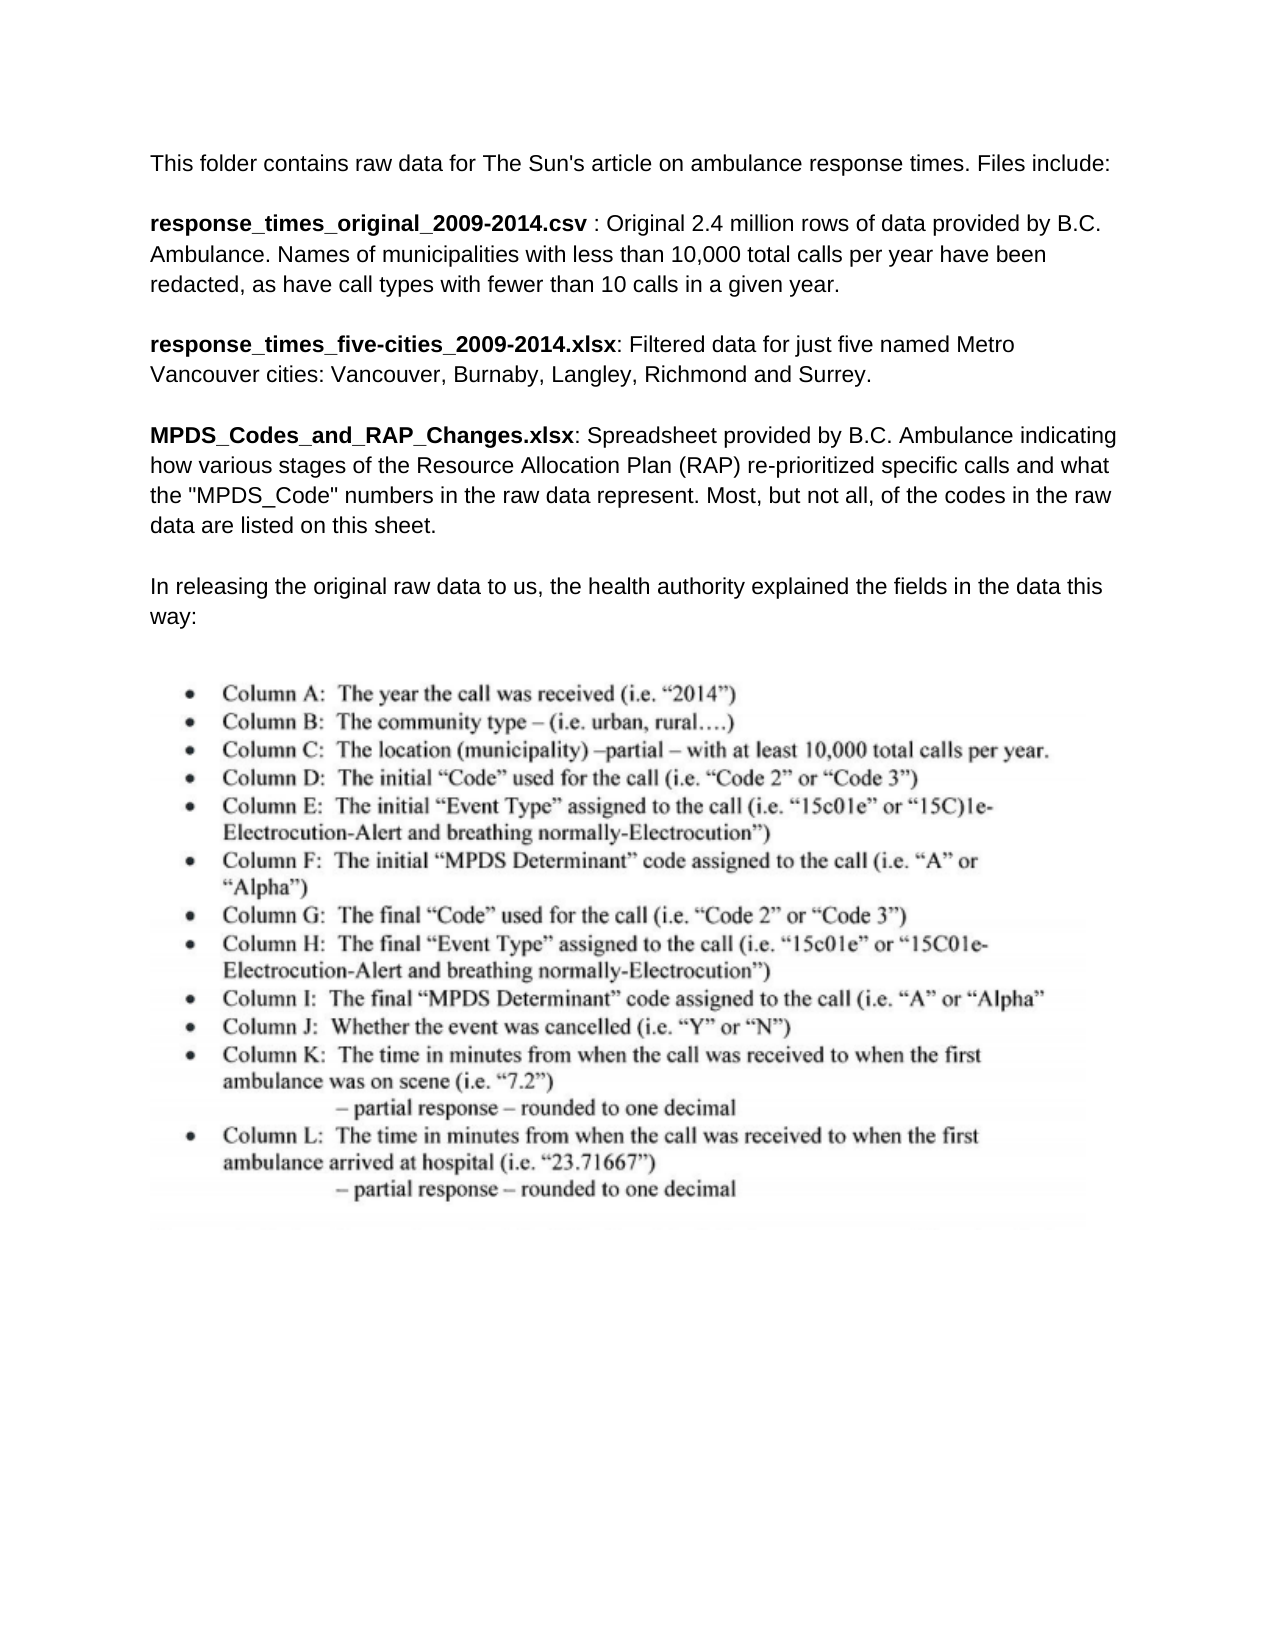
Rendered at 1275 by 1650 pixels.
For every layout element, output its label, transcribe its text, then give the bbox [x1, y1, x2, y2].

text response_times_five-cities_2009-2014.xlsx: Filtered data for just five named Metro Vancouver cities: Vancouver, Burnaby, Langley, Richmond and Surrey. [150, 331, 1125, 388]
picture [150, 663, 1086, 1230]
text response_times_original_2009-2014.csv : Original 2.4 million rows of data provided by B.C. Ambulance. Names of municipalities with less than 10,000 total calls per year have been redacted, as have call types with fewer than 10 calls in a given year. [150, 210, 1125, 297]
text MPDS_Codes_and_RAP_Changes.xlsx: Spreadsheet provided by B.C. Ambulance indicating how various stages of the Resource Allocation Plan (RAP) re­-prioritized specific calls and what the "MPDS_Code" numbers in the raw data represent. Most, but not all, of the codes in the raw data are listed on this sheet. [150, 422, 1125, 539]
text This folder contains raw data for The Sun's article on ambulance response times. Files include: [150, 150, 1125, 176]
text In releasing the original raw data to us, the health authority explained the fields in the data this way: [150, 573, 1125, 629]
